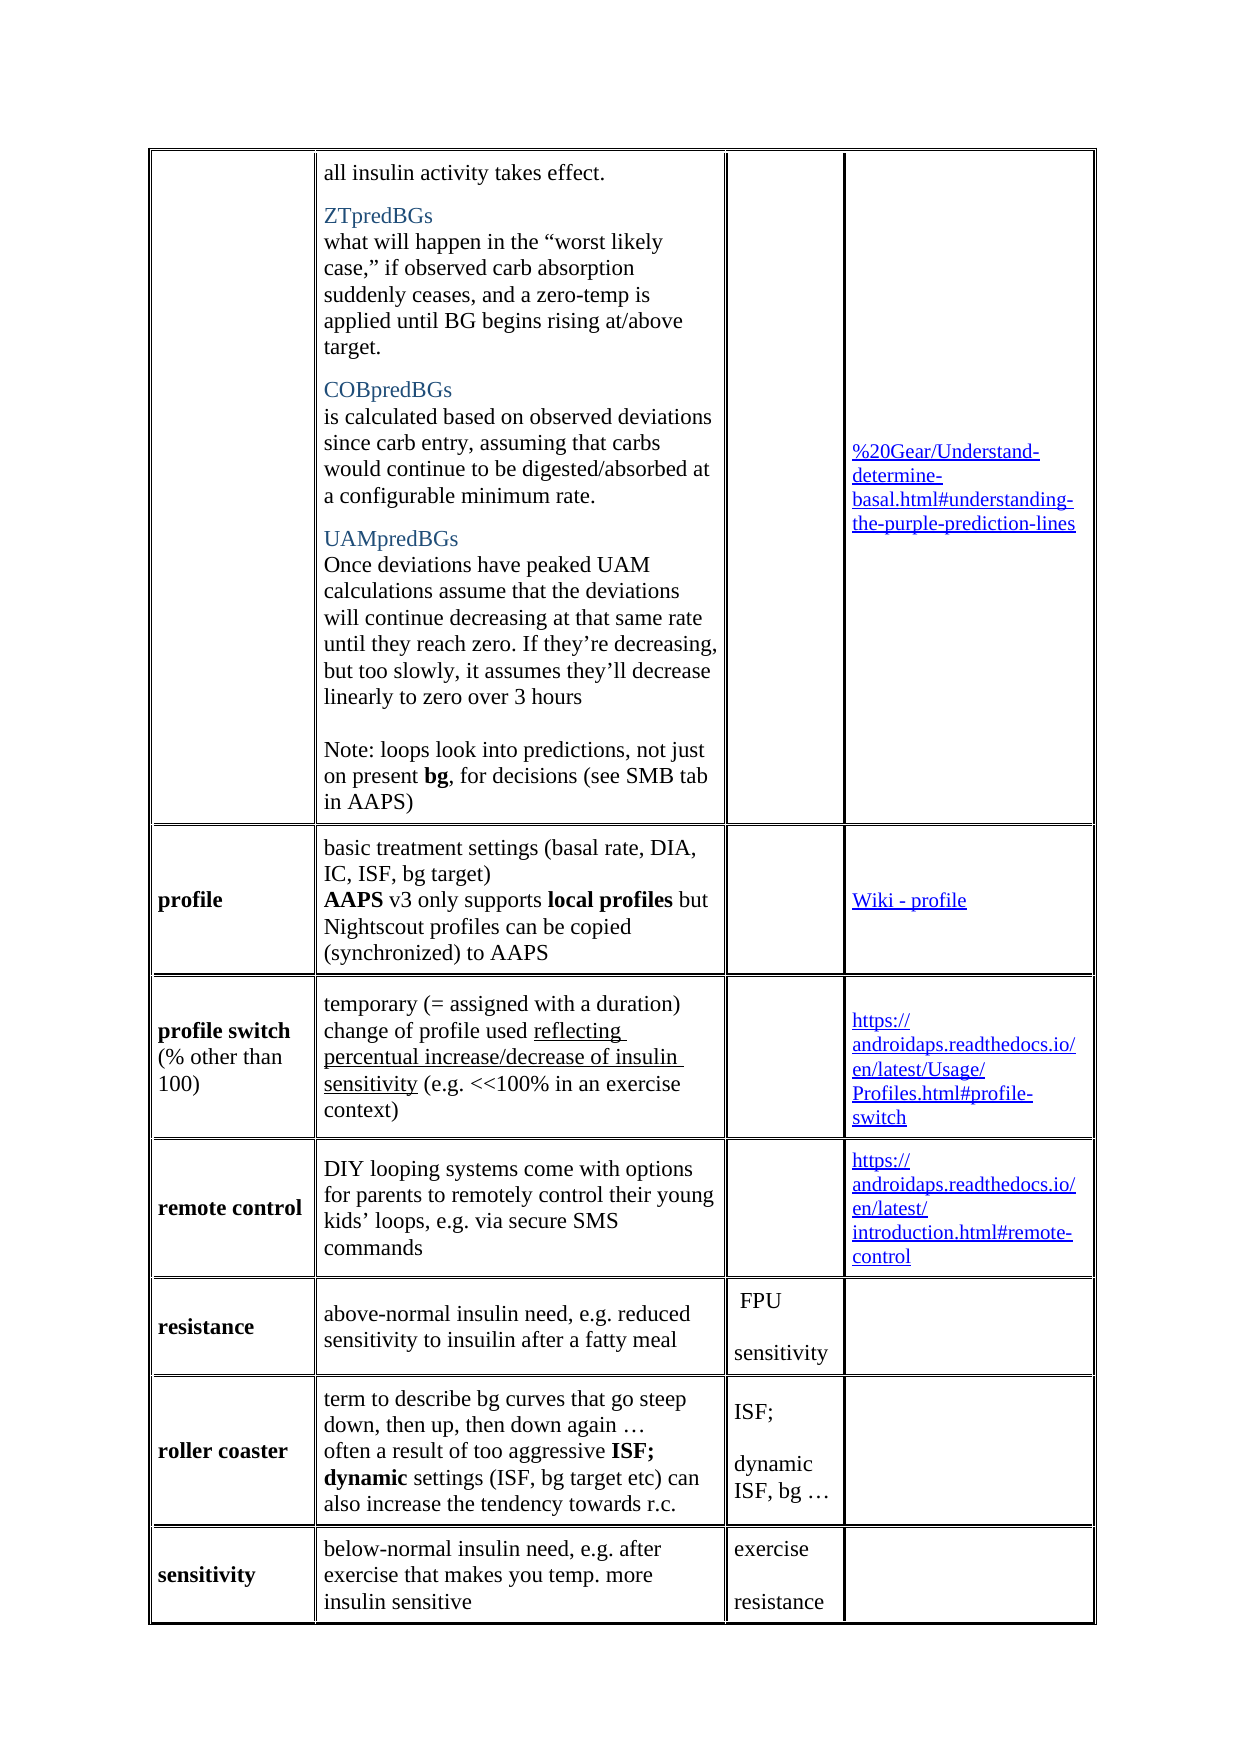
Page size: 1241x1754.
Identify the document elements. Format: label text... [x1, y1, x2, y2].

table_cell [728, 826, 843, 973]
table_cell [844, 1276, 1095, 1373]
table_cell below-normal insulin need, e.g. after exercise that makes you temp. more insulin sensitive [316, 1524, 726, 1622]
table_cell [844, 151, 1093, 823]
table_cell remote control [152, 1136, 314, 1276]
table_cell insulinRequ. [726, 151, 844, 823]
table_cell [316, 149, 726, 823]
table_cell FPU sensitivity [728, 1279, 843, 1373]
table_cell [844, 1524, 1094, 1622]
table_cell exercise resistance [726, 1528, 844, 1622]
table_cell predictions [152, 151, 316, 823]
table_cell resistance [150, 1276, 316, 1373]
table_cell DIY looping systems come with options for parents to remotely control their young kids’ loops, e.g. via secure SMS commands [317, 1140, 724, 1276]
table_cell profile [150, 823, 316, 973]
table_cell Wiki - profile [844, 823, 1095, 973]
table_cell ISF; dynamic ISF, bg … [728, 1377, 843, 1524]
table_cell sensitivity [152, 1524, 316, 1622]
table_cell term to describe bg curves that go steep down, then up, then down again … often a result of too aggressive ISF; dynamic settings (ISF, bg target etc) can also increase the tendency towards r.c. [317, 1377, 724, 1524]
table_cell [846, 1374, 1094, 1524]
table_cell https://androidaps.readthedocs.io/en/latest/Usage/Profiles.html#profile-switch [846, 973, 1094, 1136]
table_cell [728, 1140, 843, 1276]
table_cell https://androidaps.readthedocs.io/en/latest/introduction.html#remote-control [846, 1136, 1094, 1276]
table_cell profile switch (% other than 100) [152, 973, 314, 1136]
table_cell temporary (= assigned with a duration) change of profile used reflecting percentual increase/decrease of insulin sensitivity (e.g. <<100% in an exercise context) [317, 977, 724, 1136]
table_cell [728, 977, 843, 1136]
table_cell roller coaster [152, 1374, 314, 1524]
table_cell basic treatment settings (basal rate, DIA, IC, ISF, bg target) AAPS v3 only supports local profiles but Nightscout profiles can be copied (synchronized) to AAPS [317, 826, 724, 973]
table_cell above-normal insulin need, e.g. reduced sensitivity to insuilin after a fatty meal [317, 1279, 724, 1373]
